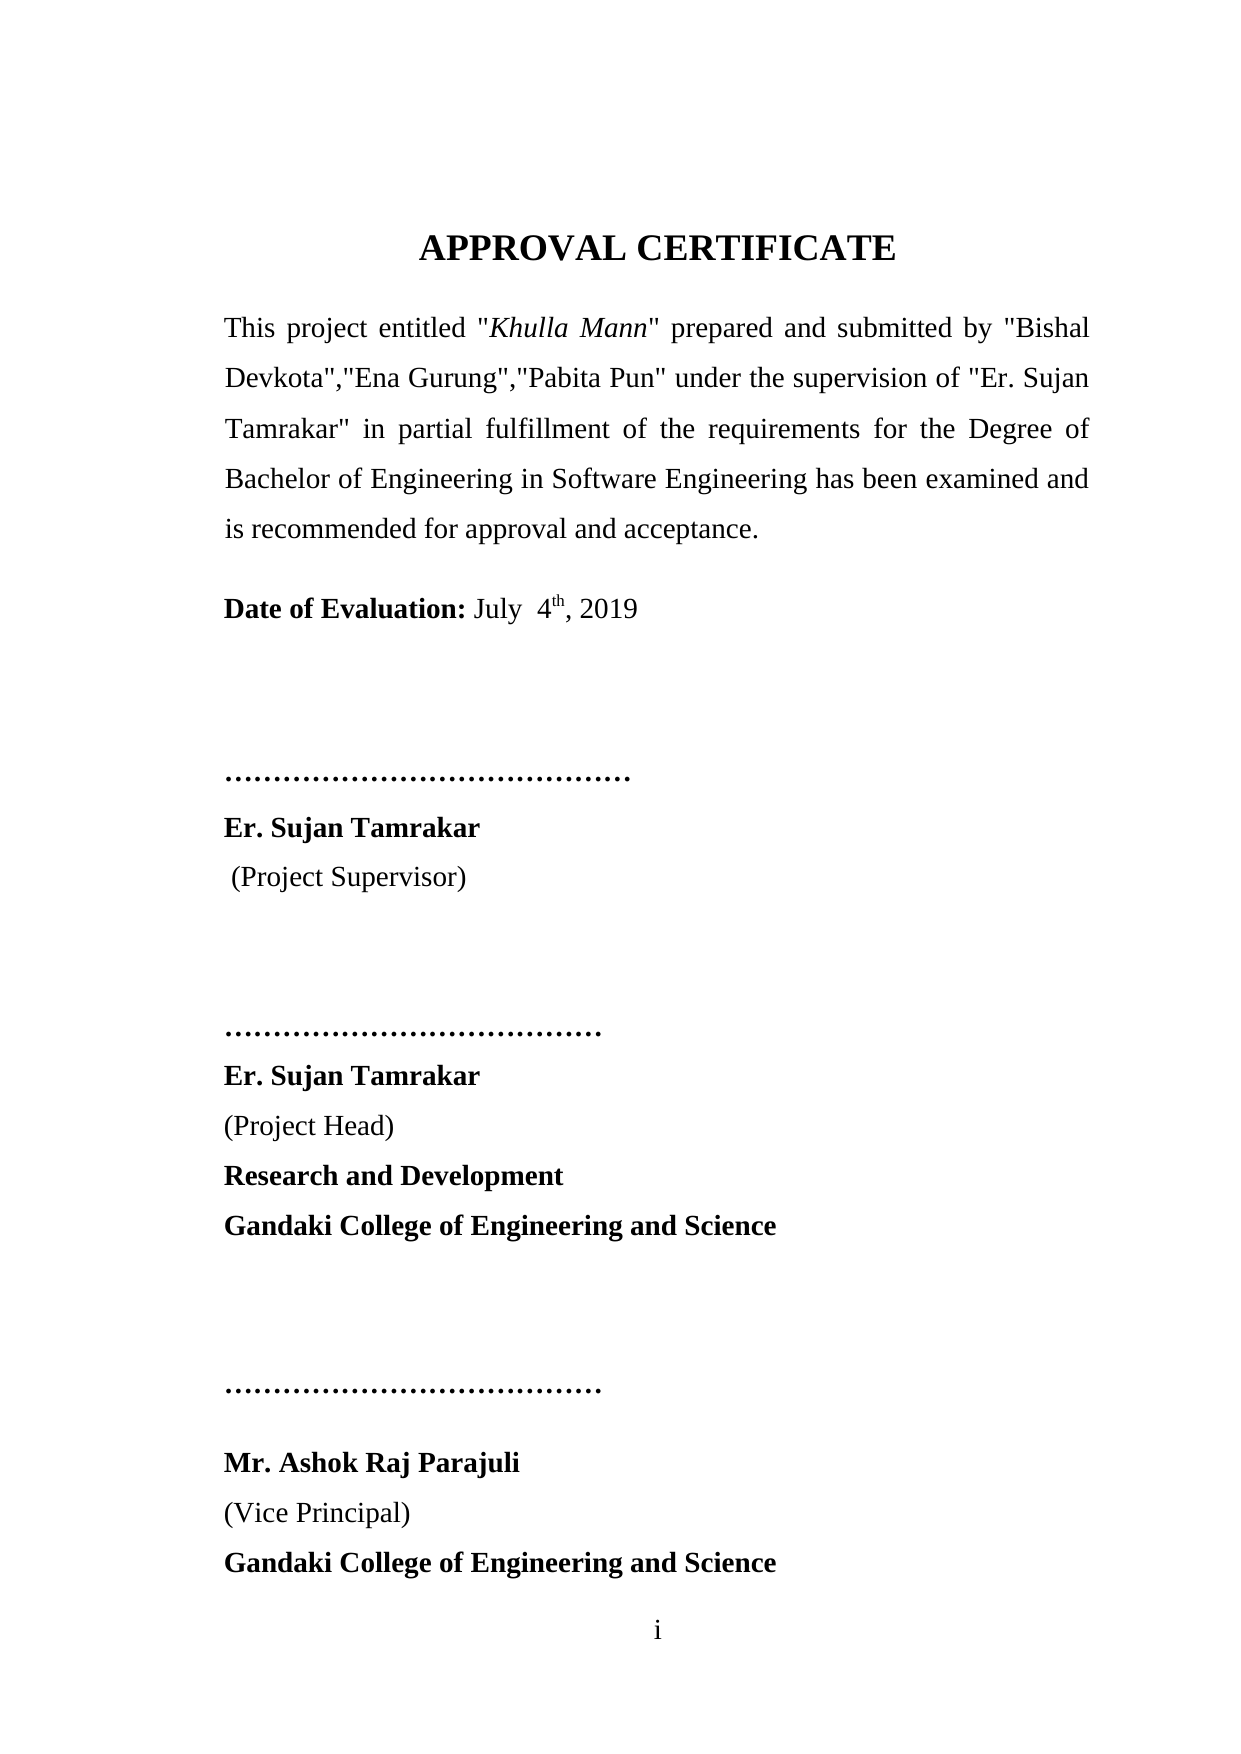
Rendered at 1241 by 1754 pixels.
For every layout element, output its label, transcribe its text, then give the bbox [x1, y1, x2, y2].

text (Project Supervisor) [223, 859, 1090, 893]
text Gandaki College of Engineering and Science [223, 1208, 1090, 1241]
text ………………………………… [223, 1366, 1090, 1400]
text Gandaki College of Engineering and Science [223, 1545, 1090, 1578]
text Er. Sujan Tamrakar [223, 1058, 1090, 1092]
text Mr. Ashok Raj Parajuli [223, 1445, 1090, 1479]
text (Vice Principal) [223, 1495, 1090, 1528]
text ………………………………… [223, 1009, 1090, 1042]
text This project entitled "Khulla Mann" prepared and submitted by "Bishal Devkota","Ena Gurung","Pabita Pun" under the supervision of "Er. Sujan Tamrakar" in partial fulfillment of the requirements for the Degree of Bachelor of Engineering in Software Engineering has been examined and is recommended for approval and acceptance. [223, 310, 1090, 545]
subtitle APPROVAL CERTIFICATE [226, 225, 1090, 268]
text Er. Sujan Tamrakar [223, 810, 1090, 843]
text Research and Development [223, 1158, 1090, 1192]
text …………………………………… [223, 754, 1090, 787]
text (Project Head) [223, 1108, 1090, 1142]
text Date of Evaluation: July 4th, 2019 [223, 591, 1090, 624]
